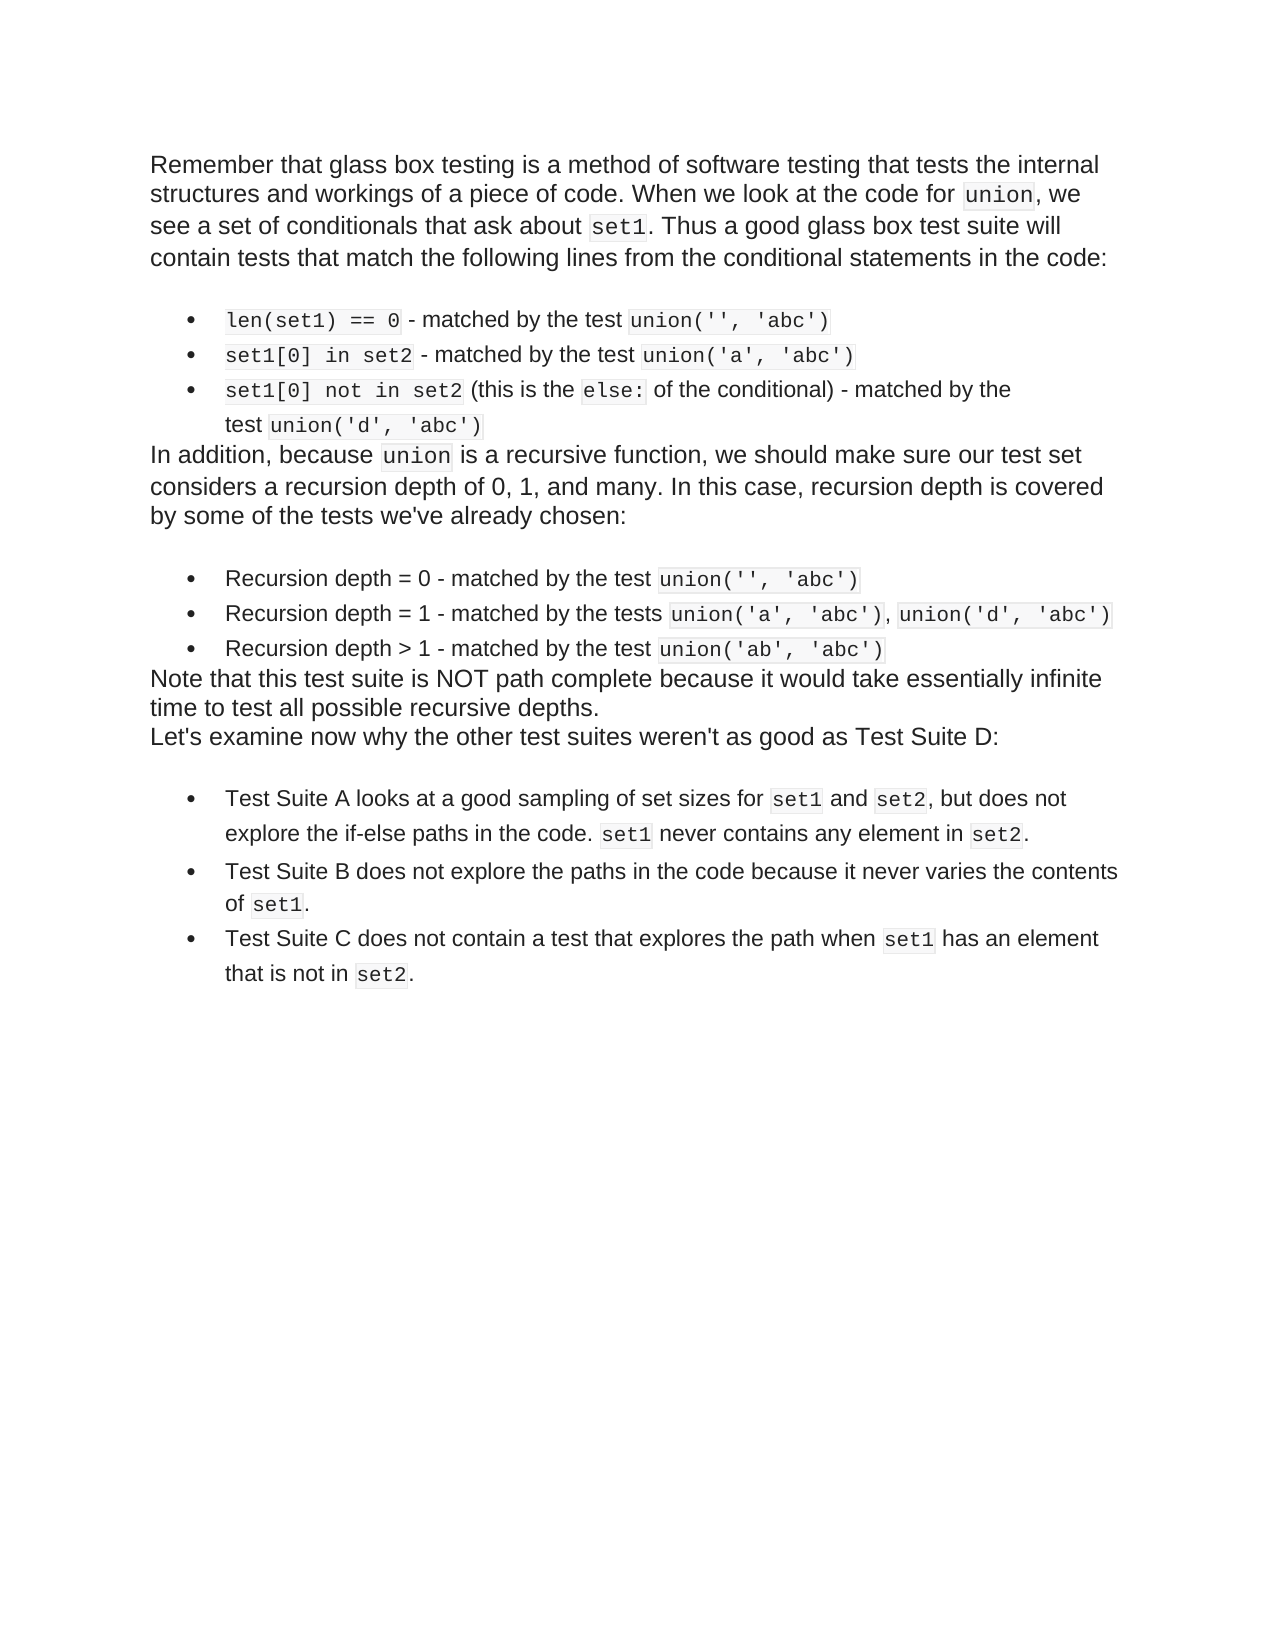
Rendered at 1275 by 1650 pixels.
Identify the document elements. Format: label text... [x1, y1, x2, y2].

list len(set1) == 0 - matched by the test union('', 'abc') [187, 300, 1125, 335]
list Recursion depth = 0 - matched by the test union('', 'abc') [187, 559, 1125, 594]
text In addition, because union is a recursive function, we should make sure our test set considers a recursion depth of 0, 1, and many. In this case, recursion depth is covered by some of the tests we've already chosen: [150, 440, 1125, 530]
list Test Suite B does not explore the paths in the code because it never varies the contents of set1. [187, 849, 1125, 919]
text Let's examine now why the other test suites weren't as good as Test Suite D: [150, 721, 1125, 750]
list set1[0] not in set2 (this is the else: of the conditional) - matched by the test union('d', 'abc') [187, 370, 1125, 440]
list Recursion depth > 1 - matched by the test union('ab', 'abc') [187, 629, 1125, 664]
list Test Suite C does not contain a test that explores the path when set1 has an element that is not in set2. [187, 919, 1125, 989]
list Test Suite A looks at a good sampling of set sizes for set1 and set2, but does not explore the if-else paths in the code. set1 never contains any element in set2. [187, 779, 1125, 849]
text Remember that glass box testing is a method of software testing that tests the internal structures and workings of a piece of code. When we look at the code for union, we see a set of conditionals that ask about set1. Thus a good glass box test suite will contain tests that match the following lines from the conditional statements in the code: [150, 150, 1125, 271]
text Note that this test suite is NOT path complete because it would take essentially infinite time to test all possible recursive depths. [150, 664, 1125, 721]
list set1[0] in set2 - matched by the test union('a', 'abc') [187, 335, 1125, 370]
list Recursion depth = 1 - matched by the tests union('a', 'abc'), union('d', 'abc') [187, 594, 1125, 629]
